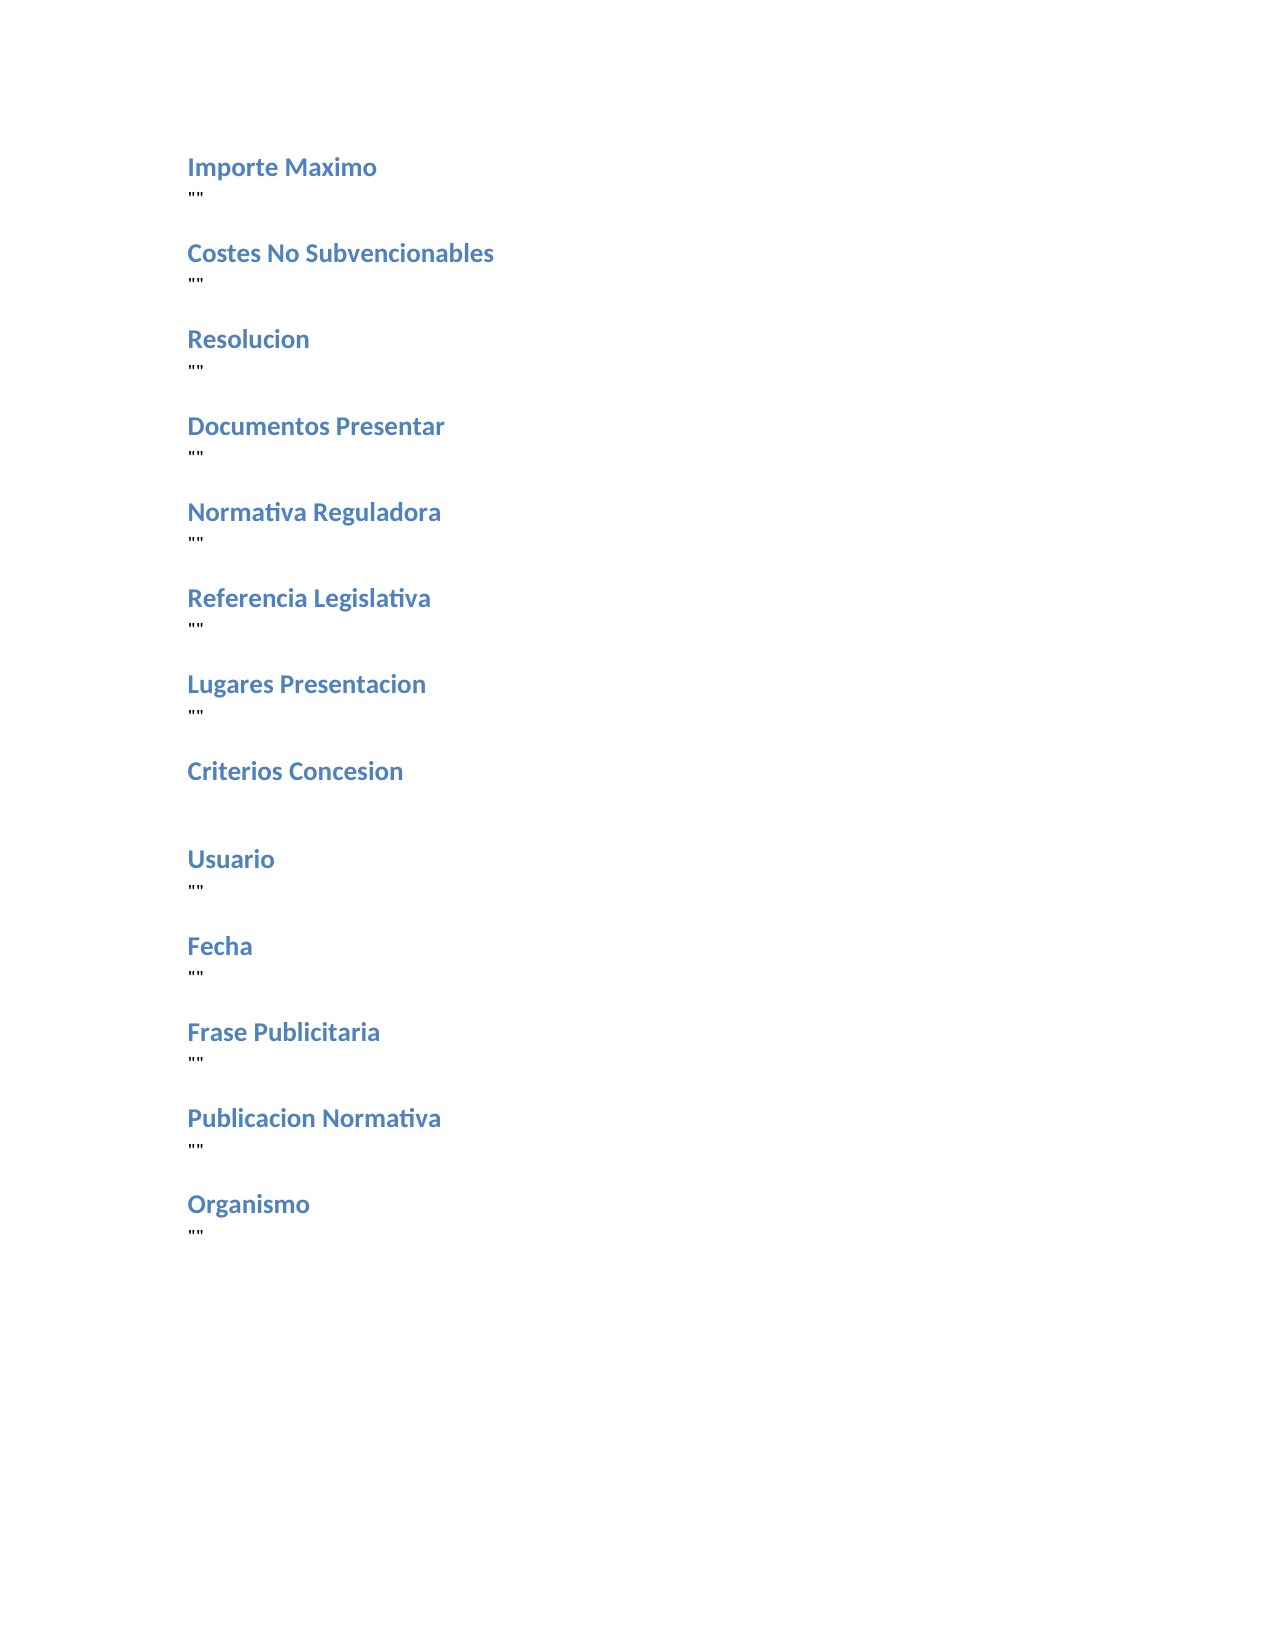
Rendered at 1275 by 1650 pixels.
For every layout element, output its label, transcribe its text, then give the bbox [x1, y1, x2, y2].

text "" [187, 360, 1087, 384]
subtitle Fecha [187, 929, 1087, 962]
subtitle Lugares Presentacion [187, 667, 1087, 701]
subtitle Criterios Concesion [187, 754, 1087, 787]
text "" [187, 274, 1087, 298]
subtitle Usuario [187, 843, 1087, 876]
subtitle Frase Publicitaria [187, 1015, 1087, 1048]
text "" [187, 967, 1087, 991]
subtitle Normativa Reguladora [187, 495, 1087, 528]
text "" [187, 705, 1087, 729]
subtitle Organismo [187, 1188, 1087, 1221]
subtitle Costes No Subvencionables [187, 236, 1087, 269]
subtitle Referencia Legislativa [187, 581, 1087, 614]
text "" [187, 1139, 1087, 1163]
subtitle Documentos Presentar [187, 409, 1087, 442]
subtitle Publicacion Normativa [187, 1101, 1087, 1134]
text "" [187, 1053, 1087, 1077]
subtitle Resolucion [187, 322, 1087, 356]
text "" [187, 881, 1087, 904]
text "" [187, 447, 1087, 471]
text "" [187, 188, 1087, 212]
text "" [187, 1226, 1087, 1249]
text "" [187, 619, 1087, 643]
subtitle Importe Maximo [187, 150, 1087, 183]
text "" [187, 533, 1087, 557]
